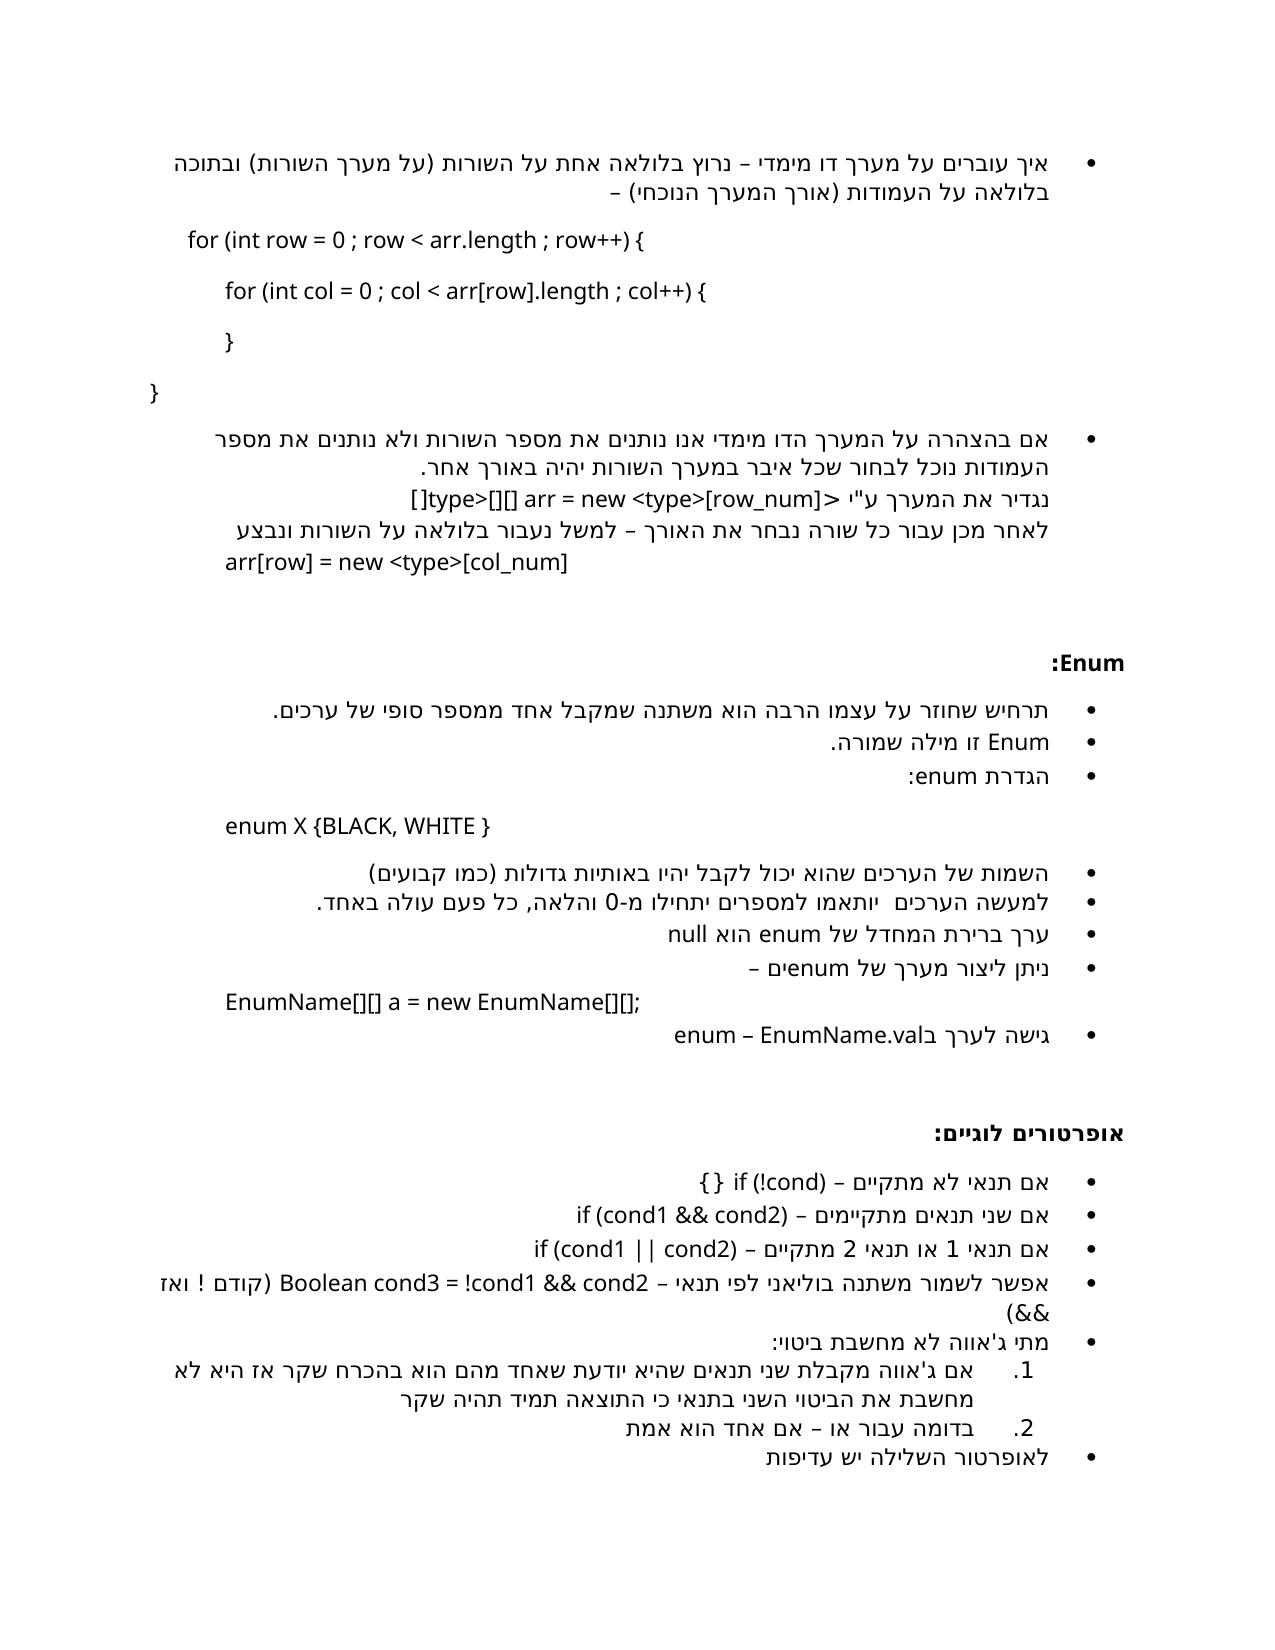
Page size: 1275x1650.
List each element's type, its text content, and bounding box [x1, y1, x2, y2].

list לאחר מכן עבור כל שורה נבחר את האורך – למשל נעבור בלולאה על השורות ונבצע [150, 517, 1050, 544]
list arr[row] = new <type>[col_num] [225, 546, 1125, 577]
list Enum זו מילה שמורה. [150, 726, 1087, 757]
list הגדרת enum: [150, 759, 1087, 791]
list אם תנאי לא מתקיים – if (!cond) {} [150, 1165, 1087, 1197]
text Enum: [150, 647, 1125, 678]
list לאופרטור השלילה יש עדיפות [150, 1444, 1087, 1470]
text for (int col = 0 ; col < arr[row].length ; col++) { [187, 274, 1125, 306]
list בדומה עבור או – אם אחד הוא אמת [150, 1415, 1012, 1442]
list אם שני תנאים מתקיימים – if (cond1 && cond2) [150, 1199, 1087, 1230]
list אפשר לשמור משתנה בוליאני לפי תנאי – Boolean cond3 = !cond1 && cond2 (קודם ! ואז &&) [150, 1267, 1087, 1327]
list אם בהצהרה על המערך הדו מימדי אנו נותנים את מספר השורות ולא נותנים את מספר העמודות נוכל לבחור שכל איבר במערך השורות יהיה באורך אחר. [150, 426, 1087, 481]
list גישה לערך בenum – EnumName.val [150, 1019, 1087, 1050]
list תרחיש שחוזר על עצמו הרבה הוא משתנה שמקבל אחד ממספר סופי של ערכים. [150, 697, 1087, 724]
text } [150, 375, 1125, 407]
list אם ג'אווה מקבלת שני תנאים שהיא יודעת שאחד מהם הוא בהכרח שקר אז היא לא מחשבת את הביטוי השני בתנאי כי התוצאה תמיד תהיה שקר [150, 1357, 1012, 1413]
text enum X {BLACK, WHITE } [225, 810, 1125, 841]
list ניתן ליצור מערך של enumים – [150, 952, 1087, 983]
list איך עוברים על מערך דו מימדי – נרוץ בלולאה אחת על השורות (על מערך השורות) ובתוכה בלולאה על העמודות (אורך המערך הנוכחי) – [150, 150, 1087, 205]
list נגדיר את המערך ע"י <type>[][] arr = new <type>[row_num][] [150, 483, 1050, 514]
list ערך ברירת המחדל של enum הוא null [150, 918, 1087, 949]
list השמות של הערכים שהוא יכול לקבל יהיו באותיות גדולות (כמו קבועים) [150, 860, 1087, 887]
list למעשה הערכים יותאמו למספרים יתחילו מ-0 והלאה, כל פעם עולה באחד. [150, 889, 1087, 916]
text } [187, 325, 1125, 356]
text אופרטורים לוגיים: [150, 1120, 1125, 1147]
list EnumName[][] a = new EnumName[][]; [225, 985, 1125, 1017]
list מתי ג'אווה לא מחשבת ביטוי: [150, 1329, 1087, 1355]
text for (int row = 0 ; row < arr.length ; row++) { [187, 224, 1125, 255]
list אם תנאי 1 או תנאי 2 מתקיים – if (cond1 || cond2) [150, 1233, 1087, 1264]
